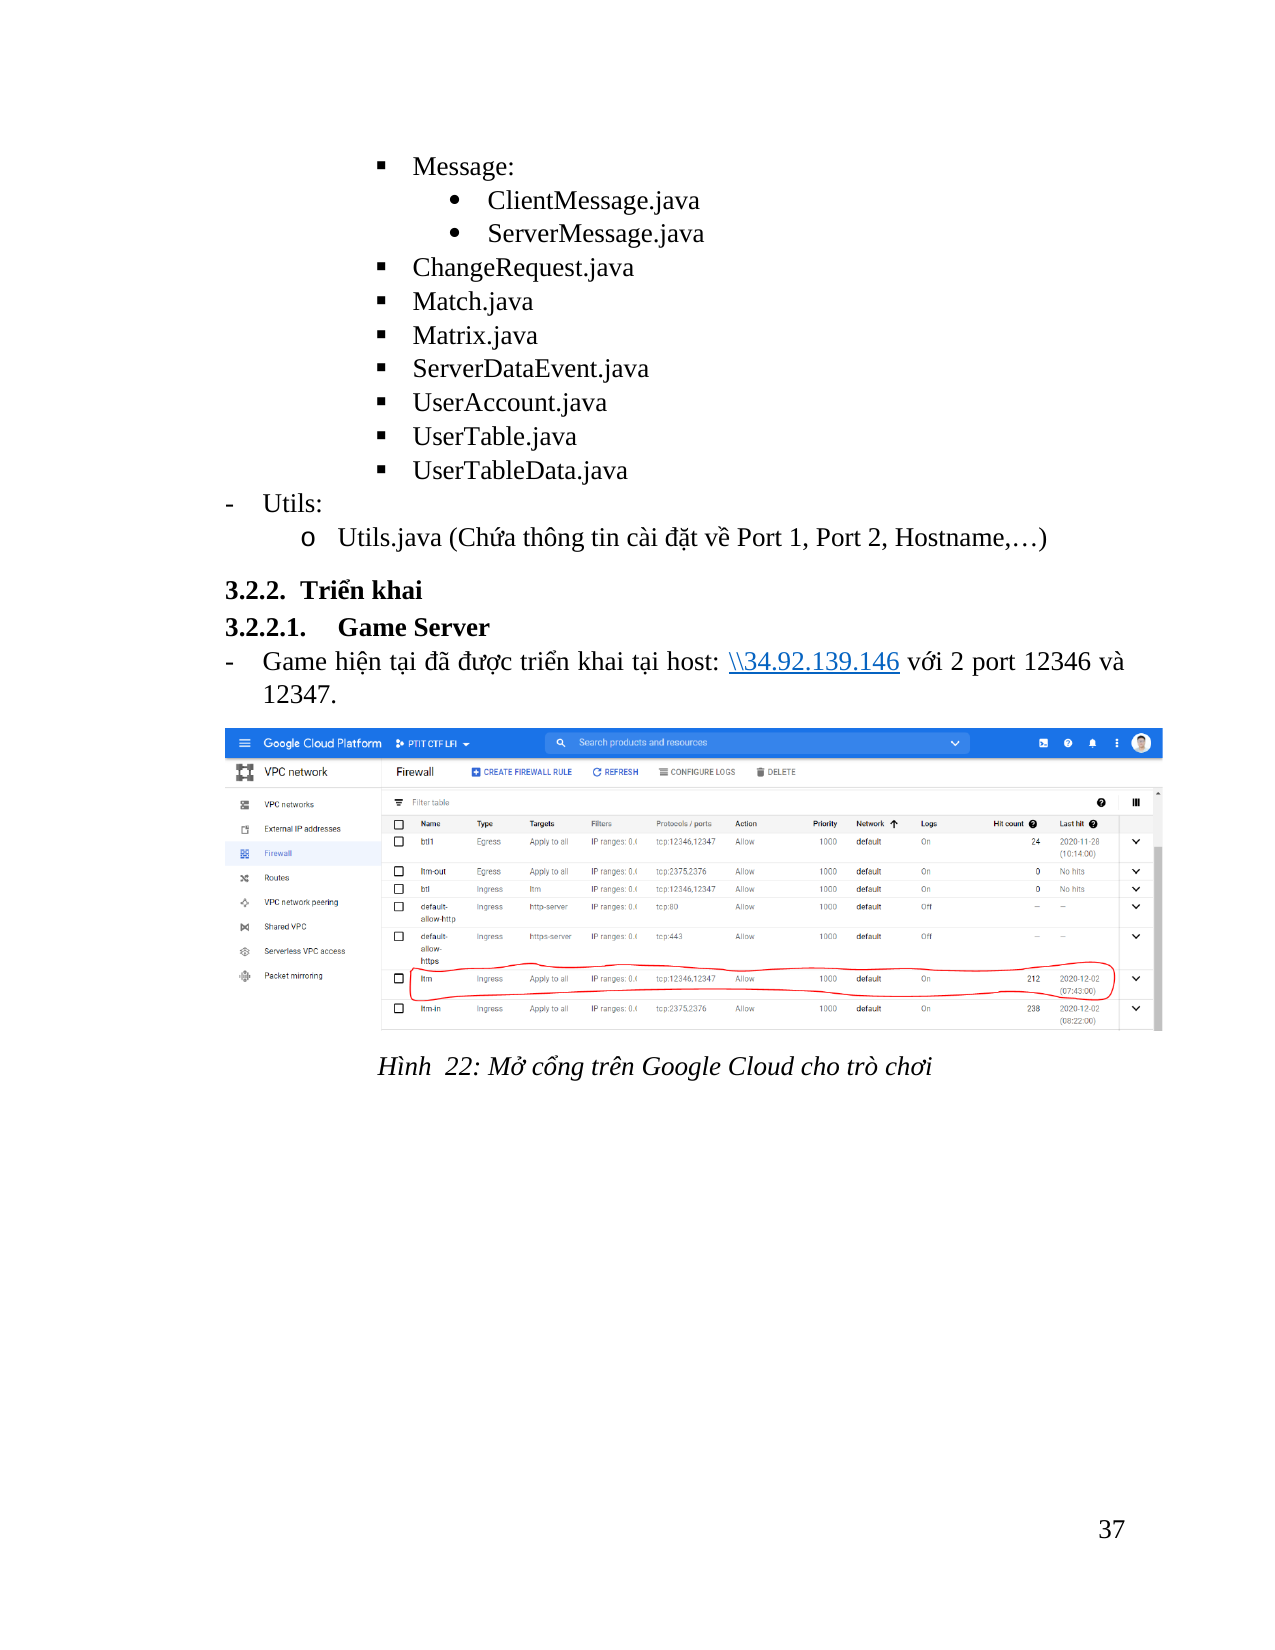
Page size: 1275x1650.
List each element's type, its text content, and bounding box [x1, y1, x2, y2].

list Utils.java (Chứa thông tin cài đặt về Port 1, Port 2, Hostname,…) [300, 521, 1125, 554]
list Message: [375, 150, 1125, 181]
list Game hiện tại đã được triển khai tại host: \\34.92.139.146 với 2 port 12346 và 12347. [225, 645, 1125, 710]
list UserTable.java [375, 420, 1125, 451]
list ClientMessage.java [450, 184, 1125, 215]
list UserAccount.java [375, 386, 1125, 417]
list ChangeRequest.java [375, 251, 1125, 282]
picture [225, 728, 1163, 1031]
list ServerDataEvent.java [375, 352, 1125, 384]
list ServerMessage.java [450, 217, 1125, 249]
list UserTableData.java [375, 454, 1125, 485]
subtitle Triển khai [225, 574, 1125, 605]
list Matrix.java [375, 319, 1125, 350]
subtitle Game Server [225, 611, 1125, 643]
list Match.java [375, 285, 1125, 316]
list Utils: [225, 487, 1125, 519]
